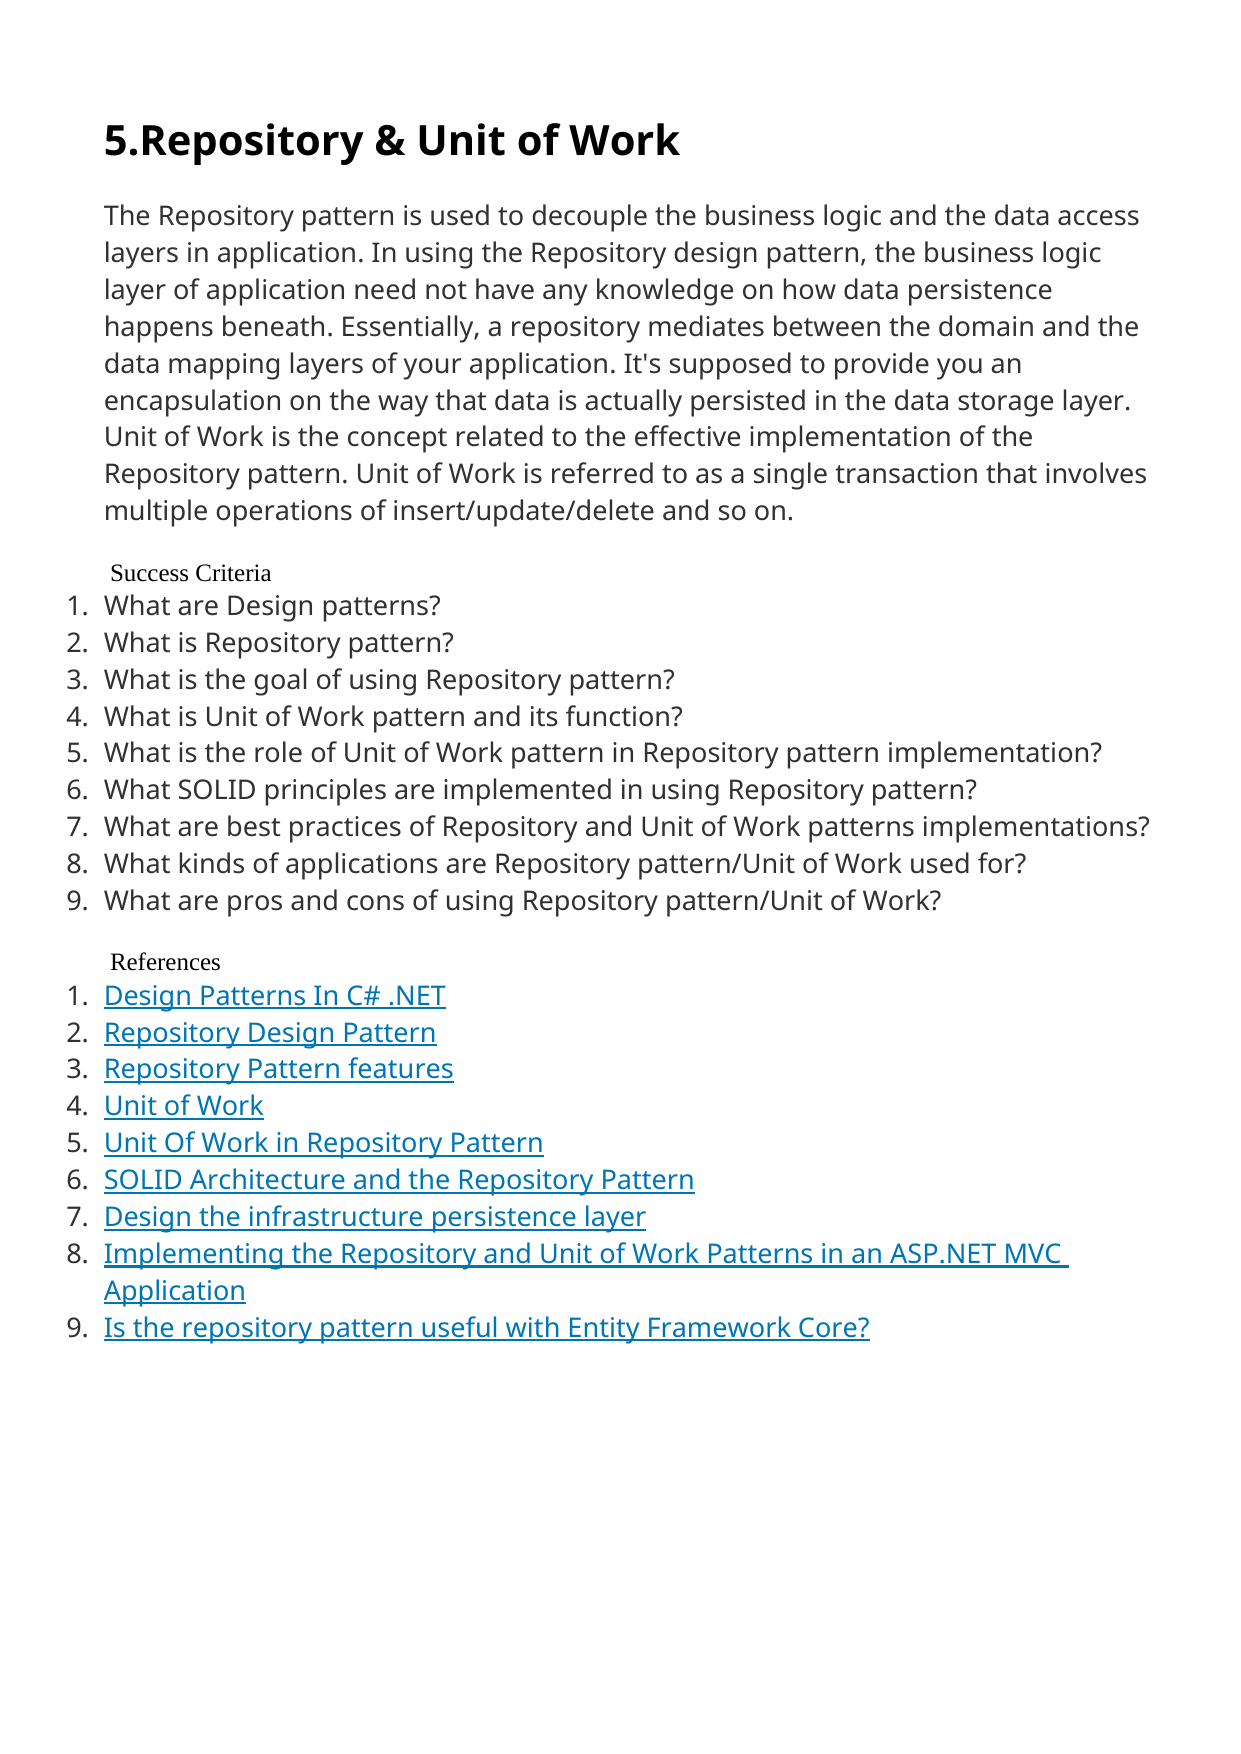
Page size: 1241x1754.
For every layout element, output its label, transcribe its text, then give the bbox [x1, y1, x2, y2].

list Implementing the Repository and Unit of Work Patterns in an ASP.NET MVC Application [66, 1234, 1152, 1308]
text References [103, 947, 1152, 976]
list What is the goal of using Repository pattern? [66, 660, 1152, 697]
list What are Design patterns? [66, 586, 1152, 623]
list What kinds of applications are Repository pattern/Unit of Work used for? [66, 844, 1152, 881]
text 5.Repository & Unit of Work [103, 74, 1152, 167]
list What are best practices of Repository and Unit of Work patterns implementations? [66, 808, 1152, 844]
list Is the repository pattern useful with Entity Framework Core? [66, 1308, 1152, 1345]
list Design Patterns In C# .NET [66, 976, 1152, 1013]
list Repository Design Pattern [66, 1013, 1152, 1050]
text The Repository pattern is used to decouple the business logic and the data access layers in application. In using the Repository design pattern, the business logic layer of application need not have any knowledge on how data persistence happens beneath. Essentially, a repository mediates between the domain and the data mapping layers of your application. It's supposed to provide you an encapsulation on the way that data is actually persisted in the data storage layer. Unit of Work is the concept related to the effective implementation of the Repository pattern. Unit of Work is referred to as a single transaction that involves multiple operations of insert/update/delete and so on. [103, 197, 1152, 528]
list Design the infrastructure persistence layer [66, 1197, 1152, 1234]
list Unit of Work [66, 1087, 1152, 1124]
text Success Criteria [103, 558, 1152, 586]
list SOLID Architecture and the Repository Pattern [66, 1161, 1152, 1197]
list Repository Pattern features [66, 1050, 1152, 1087]
list What are pros and cons of using Repository pattern/Unit of Work? [66, 881, 1152, 918]
list What is Unit of Work pattern and its function? [66, 697, 1152, 734]
list What is the role of Unit of Work pattern in Repository pattern implementation? [66, 734, 1152, 771]
list Unit Of Work in Repository Pattern [66, 1124, 1152, 1161]
list What is Repository pattern? [66, 623, 1152, 660]
list What SOLID principles are implemented in using Repository pattern? [66, 771, 1152, 808]
